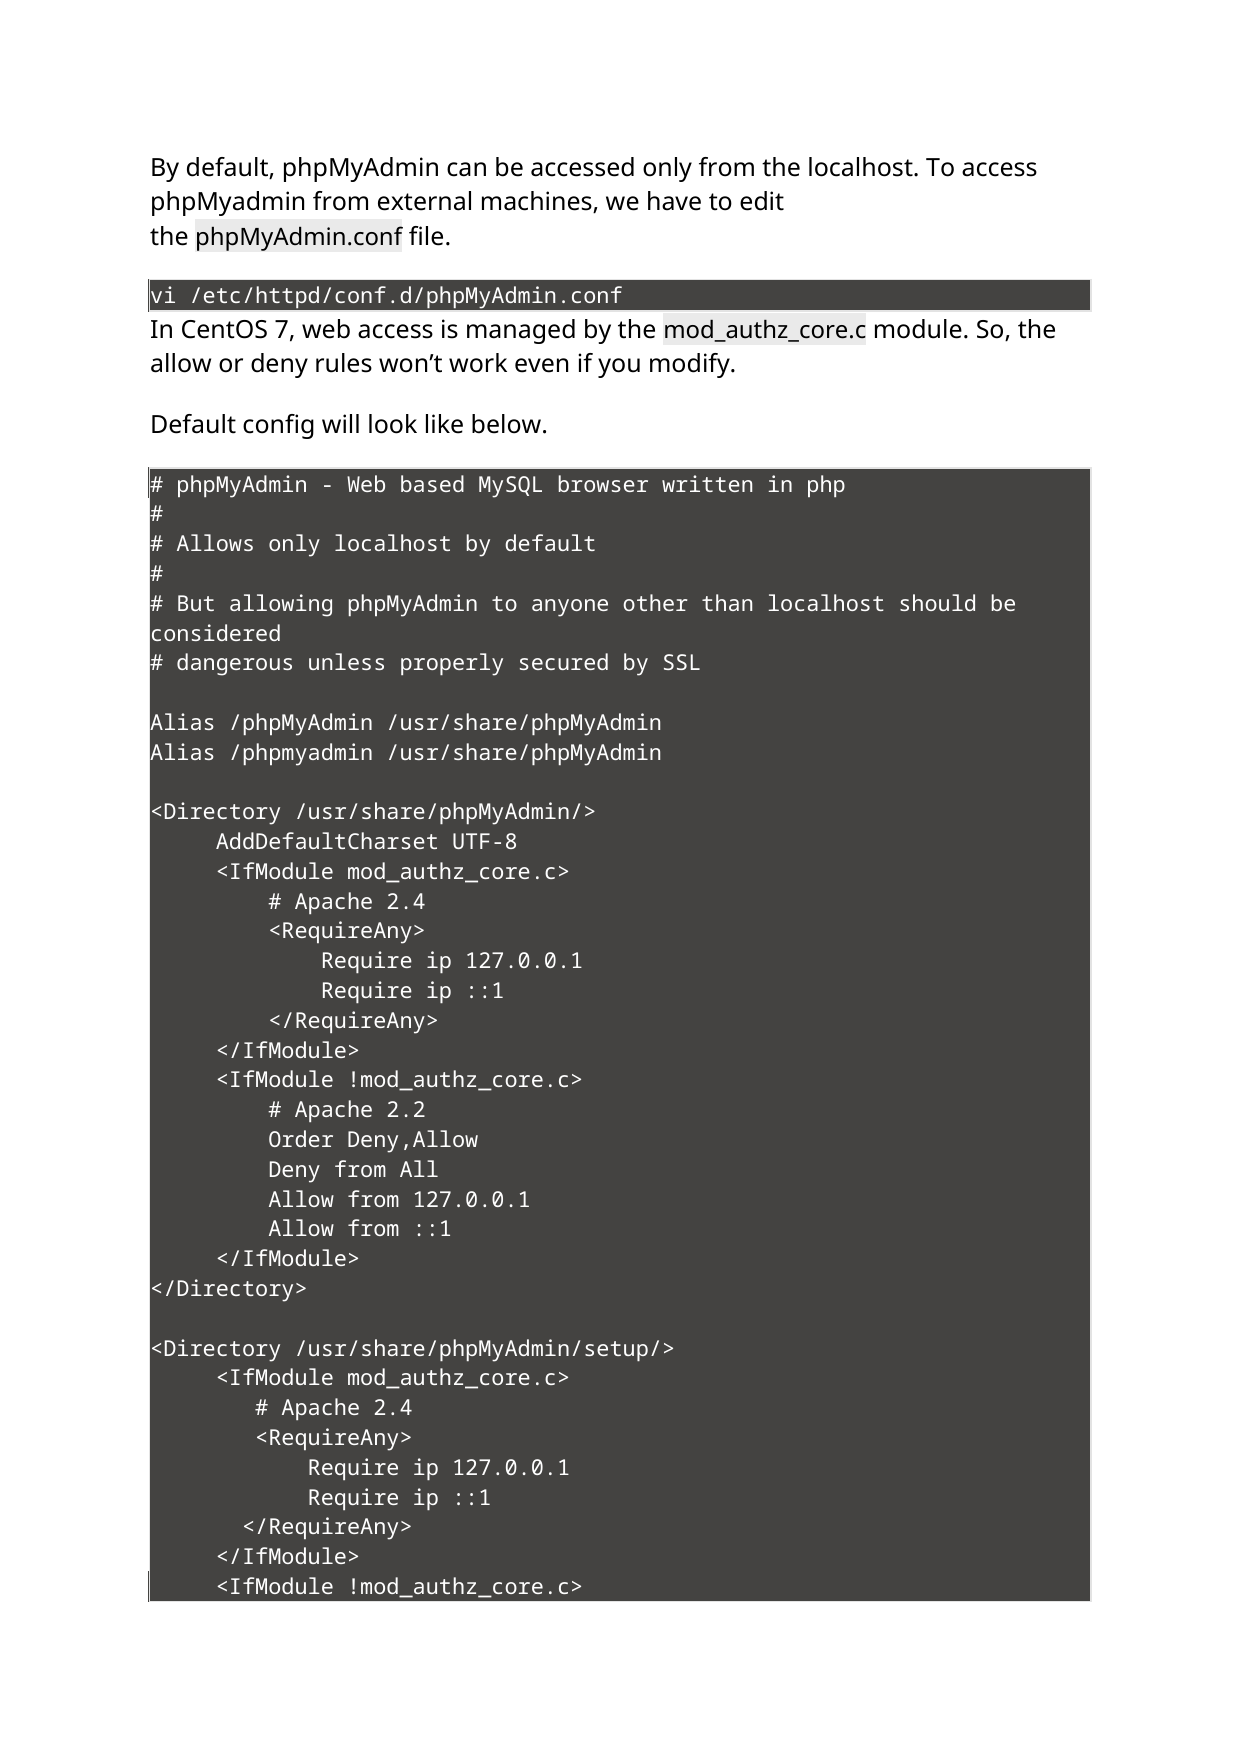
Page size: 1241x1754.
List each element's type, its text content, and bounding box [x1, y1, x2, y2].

text <Directory /usr/share/phpMyAdmin/> [150, 796, 1090, 826]
text # Allows only localhost by default [150, 528, 1090, 558]
text Allow from 127.0.0.1 [150, 1183, 1090, 1213]
text <IfModule mod_authz_core.c> [150, 856, 1090, 886]
text # Apache 2.4 [150, 886, 1090, 915]
text </RequireAny> [150, 1005, 1090, 1034]
text # [150, 558, 1090, 588]
text </IfModule> [150, 1541, 1090, 1569]
text <RequireAny> [150, 915, 1090, 945]
text By default, phpMyAdmin can be accessed only from the localhost. To access phpMyadmin from external machines, we have to edit the phpMyAdmin.conf file. [150, 150, 1090, 252]
text Require ip 127.0.0.1 [150, 945, 1090, 975]
text <Directory /usr/share/phpMyAdmin/setup/> [150, 1332, 1090, 1362]
text </Directory> [150, 1273, 1090, 1303]
text vi /etc/httpd/conf.d/phpMyAdmin.conf [150, 280, 1090, 310]
text <RequireAny> [150, 1422, 1090, 1452]
text Alias /phpmyadmin /usr/share/phpMyAdmin [150, 737, 1090, 766]
text Deny from All [150, 1154, 1090, 1183]
text # [150, 498, 1090, 528]
text # Apache 2.2 [150, 1094, 1090, 1124]
text </IfModule> [150, 1243, 1090, 1273]
text Order Deny,Allow [150, 1124, 1090, 1154]
text Require ip ::1 [150, 1481, 1090, 1511]
text <IfModule !mod_authz_core.c> [150, 1569, 1090, 1601]
text Require ip 127.0.0.1 [150, 1452, 1090, 1481]
text Allow from ::1 [150, 1213, 1090, 1243]
text <IfModule mod_authz_core.c> [150, 1362, 1090, 1392]
text AddDefaultCharset UTF-8 [150, 826, 1090, 856]
text </RequireAny> [150, 1511, 1090, 1541]
text Default config will look like below. [150, 406, 1090, 440]
text Require ip ::1 [150, 975, 1090, 1005]
text # Apache 2.4 [150, 1392, 1090, 1422]
text Alias /phpMyAdmin /usr/share/phpMyAdmin [150, 707, 1090, 737]
text </IfModule> [150, 1034, 1090, 1064]
text # dangerous unless properly secured by SSL [150, 647, 1090, 677]
text # phpMyAdmin - Web based MySQL browser written in php [150, 469, 1090, 498]
text In CentOS 7, web access is managed by the mod_authz_core.c module. So, the allow or deny rules won’t work even if you modify. [150, 312, 1090, 380]
text <IfModule !mod_authz_core.c> [150, 1064, 1090, 1094]
text # But allowing phpMyAdmin to anyone other than localhost should be considered [150, 588, 1090, 647]
